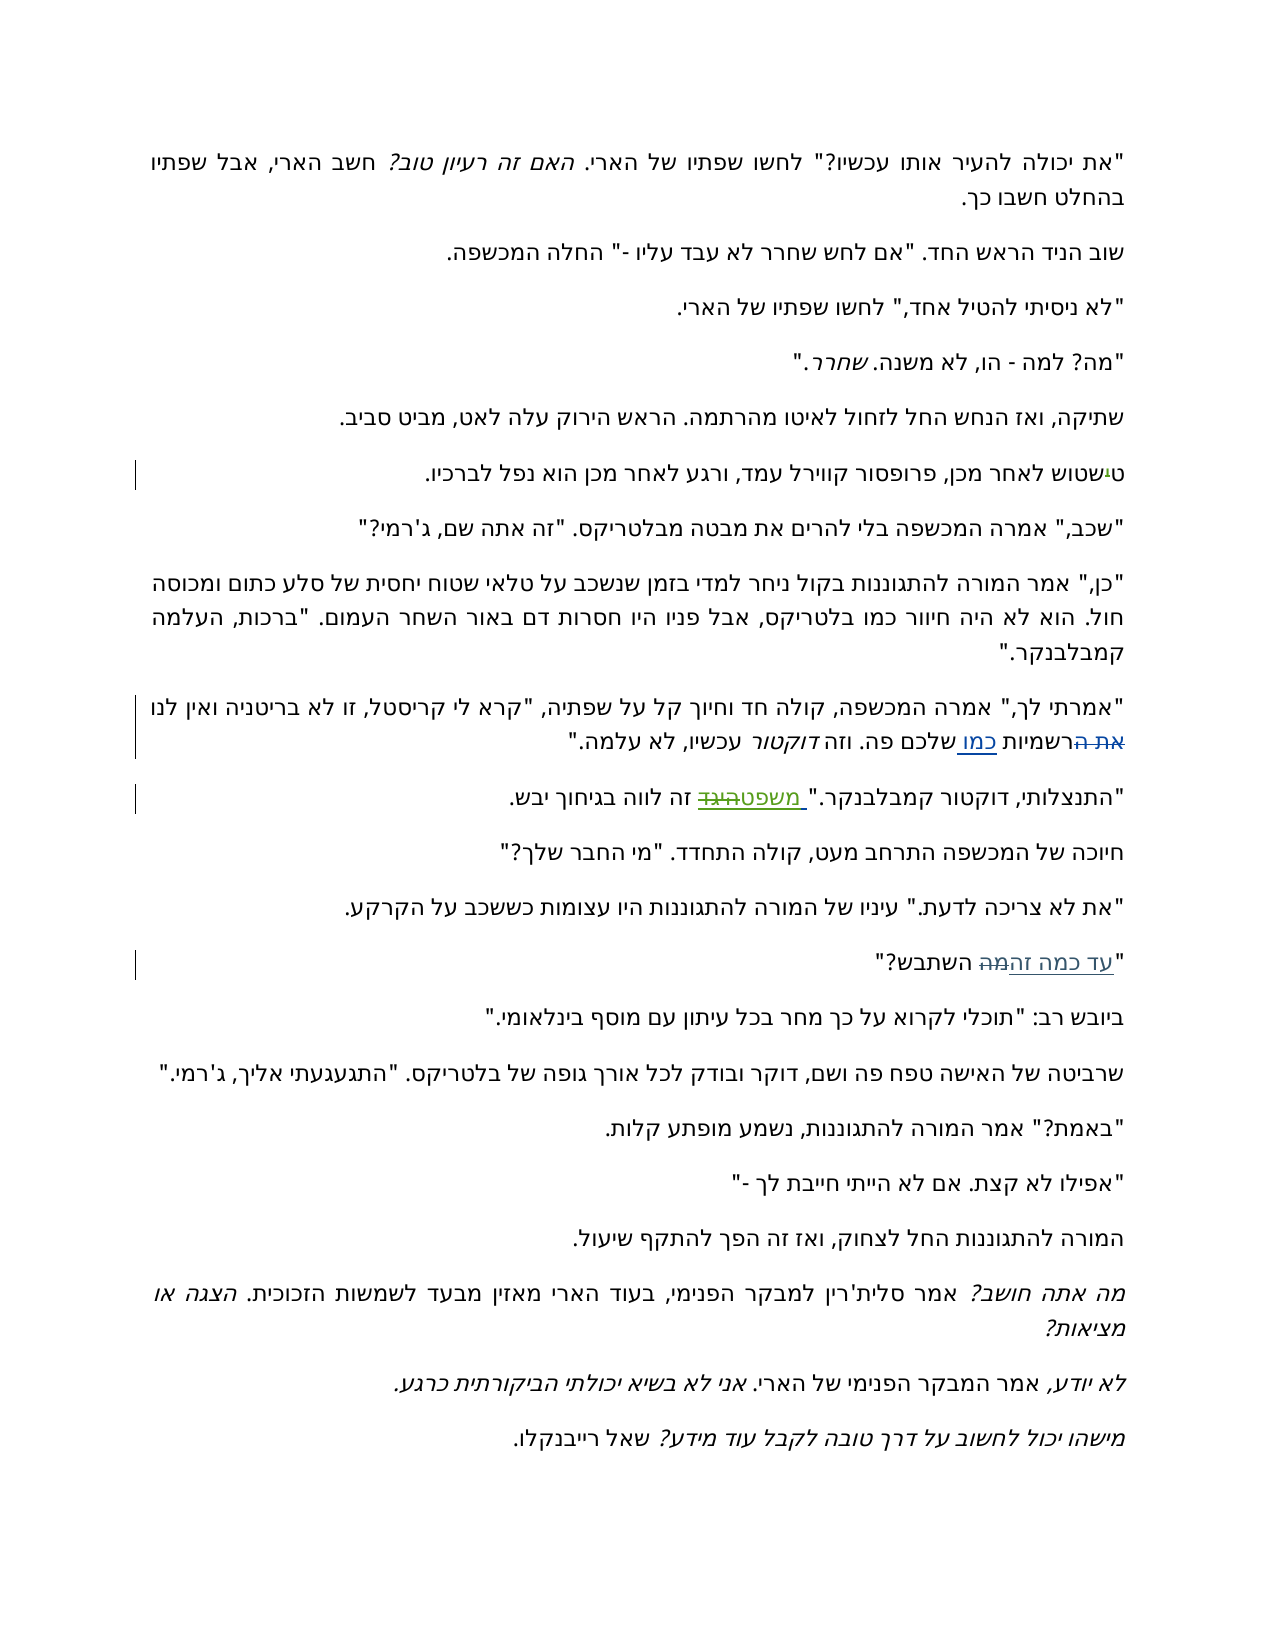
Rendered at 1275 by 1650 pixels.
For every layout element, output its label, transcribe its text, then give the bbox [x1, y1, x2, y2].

text "כן," אמר המורה להתגוננות בקול ניחר למדי בזמן שנשכב על טלאי שטוח יחסית של סלע כתום ומכוסה חול. הוא לא היה חיוור כמו בלטריקס, אבל פניו היו חסרות דם באור השחר העמום. "ברכות, העלמה קמבלבנקר." [150, 571, 1125, 669]
text מישהו יכול לחשוב על דרך טובה לקבל עוד מידע? שאל רייבנקלו. [150, 1426, 1125, 1456]
text "לא ניסיתי להטיל אחד," לחשו שפתיו של הארי. [150, 295, 1125, 325]
text "מה? למה - הו, לא משנה. שחרר." [150, 350, 1125, 380]
text המורה להתגוננות החל לצחוק, ואז זה הפך להתקף שיעול. [150, 1226, 1125, 1256]
text "את לא צריכה לדעת." עיניו של המורה להתגוננות היו עצומות כששכב על הקרקע. [150, 895, 1125, 925]
text "שכב," אמרה המכשפה בלי להרים את מבטה מבלטריקס. "זה אתה שם, ג'רמי?" [150, 516, 1125, 546]
text שוב הניד הראש החד. "אם לחש שחרר לא עבד עליו -" החלה המכשפה. [150, 239, 1125, 269]
text "את יכולה להעיר אותו עכשיו?" לחשו שפתיו של הארי. האם זה רעיון טוב? חשב הארי, אבל שפתיו בהחלט חשבו כך. [150, 150, 1125, 214]
text שרביטה של האישה טפח פה ושם, דוקר ובודק לכל אורך גופה של בלטריקס. "התגעגעתי אליך, ג'רמי." [150, 1060, 1125, 1090]
text מה אתה חושב? אמר סלית'רין למבקר הפנימי, בעוד הארי מאזין מבעד לשמשות הזכוכית. הצגה או מציאות? [150, 1281, 1125, 1346]
text לא יודע, אמר המבקר הפנימי של הארי. אני לא בשיא יכולתי הביקורתית כרגע. [150, 1371, 1125, 1401]
text "התנצלותי, דוקטור קמבלבנקר." זה לווה בגיחוך יבש. [150, 784, 1125, 814]
text ביובש רב: "תוכלי לקרוא על כך מחר בכל עיתון עם מוסף בינלאומי." [150, 1005, 1125, 1035]
text שתיקה, ואז הנחש החל לזחול לאיטו מהרתמה. הראש הירוק עלה לאט, מביט סביב. [150, 405, 1125, 435]
text "אפילו לא קצת. אם לא הייתי חייבת לך -" [150, 1171, 1125, 1201]
text טשטוש לאחר מכן, פרופסור קווירל עמד, ורגע לאחר מכן הוא נפל לברכיו. [150, 460, 1125, 490]
text "אמרתי לך," אמרה המכשפה, קולה חד וחיוך קל על שפתיה, "קרא לי קריסטל, זו לא בריטניה ואין לנו רשמיות שלכם פה. וזה דוקטור עכשיו, לא עלמה." [150, 695, 1125, 759]
text חיוכה של המכשפה התרחב מעט, קולה התחדד. "מי החבר שלך?" [150, 839, 1125, 869]
text "באמת?" אמר המורה להתגוננות, נשמע מופתע קלות. [150, 1116, 1125, 1146]
text " השתבש?" [150, 950, 1125, 980]
